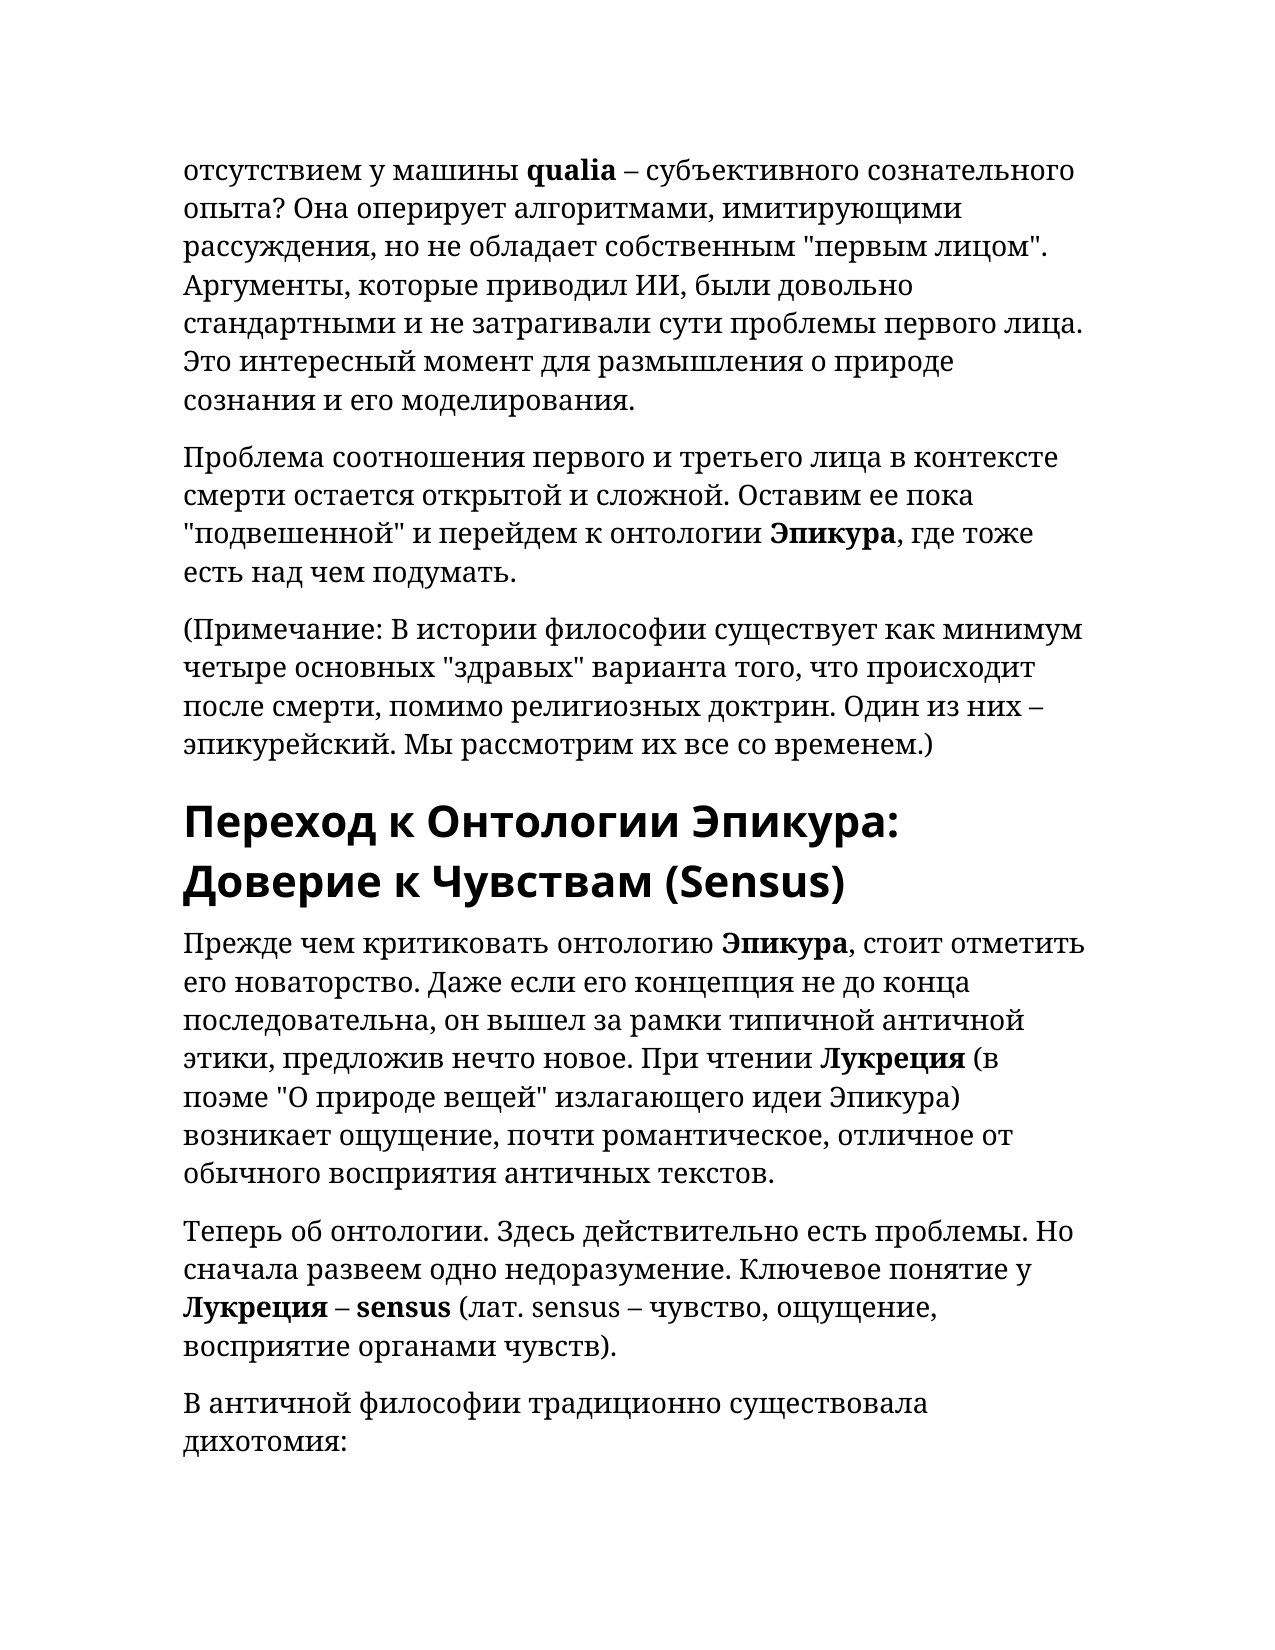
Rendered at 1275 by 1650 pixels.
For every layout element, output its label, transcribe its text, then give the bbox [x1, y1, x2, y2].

text Проблема соотношения первого и третьего лица в контексте смерти остается открытой и сложной. Оставим ее пока "подвешенной" и перейдем к онтологии Эпикура, где тоже есть над чем подумать. [183, 437, 1092, 590]
text Теперь об онтологии. Здесь действительно есть проблемы. Но сначала развеем одно недоразумение. Ключевое понятие у Лукреция – sensus (лат. sensus – чувство, ощущение, восприятие органами чувств). [183, 1211, 1092, 1364]
text В античной философии традиционно существовала дихотомия: [183, 1383, 1092, 1460]
text (Примечание: В истории философии существует как минимум четыре основных "здравых" варианта того, что происходит после смерти, помимо религиозных доктрин. Один из них – эпикурейский. Мы рассмотрим их все со временем.) [183, 609, 1092, 762]
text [183, 150, 1092, 418]
text Прежде чем критиковать онтологию Эпикура, стоит отметить его новаторство. Даже если его концепция не до конца последовательна, он вышел за рамки типичной античной этики, предложив нечто новое. При чтении Лукреция (в поэме "О природе вещей" излагающего идеи Эпикура) возникает ощущение, почти романтическое, отличное от обычного восприятия античных текстов. [183, 924, 1092, 1192]
subtitle Переход к Онтологии Эпикура: Доверие к Чувствам (Sensus) [183, 791, 1092, 910]
